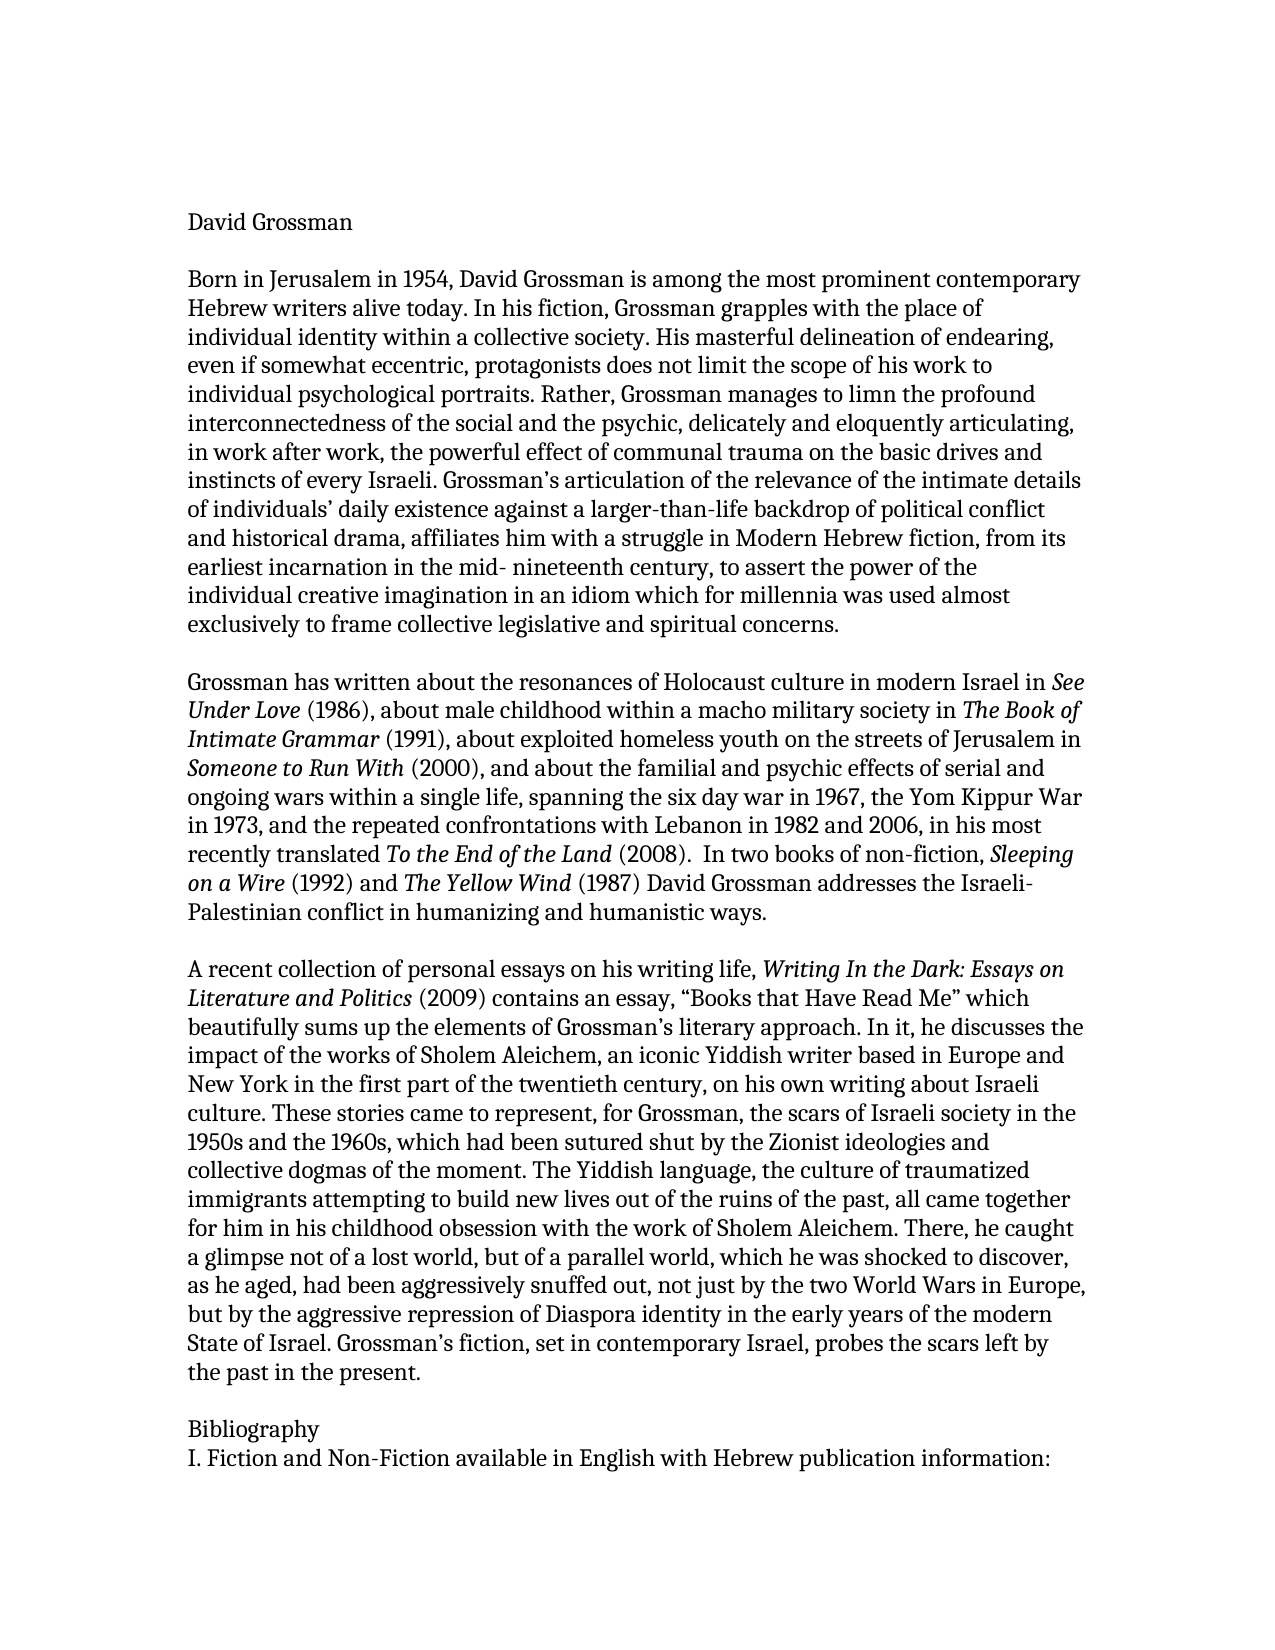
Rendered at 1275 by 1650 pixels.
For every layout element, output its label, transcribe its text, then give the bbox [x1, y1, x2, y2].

text Grossman has written about the resonances of Holocaust culture in modern Israel in See Under Love (1986), about male childhood within a macho military society in The Book of Intimate Grammar (1991), about exploited homeless youth on the streets of Jerusalem in Someone to Run With (2000), and about the familial and psychic effects of serial and ongoing wars within a single life, spanning the six day war in 1967, the Yom Kippur War in 1973, and the repeated confrontations with Lebanon in 1982 and 2006, in his most recently translated To the End of the Land (2008). In two books of non-fiction, Sleeping on a Wire (1992) and The Yellow Wind (1987) David Grossman addresses the Israeli-Palestinian conflict in humanizing and humanistic ways. [187, 667, 1087, 926]
text Born in Jerusalem in 1954, David Grossman is among the most prominent contemporary Hebrew writers alive today. In his fiction, Grossman grapples with the place of individual identity within a collective society. His masterful delineation of endearing, even if somewhat eccentric, protagonists does not limit the scope of his work to individual psychological portraits. Rather, Grossman manages to limn the profound interconnectedness of the social and the psychic, delicately and eloquently articulating, in work after work, the powerful effect of communal trauma on the basic drives and instincts of every Israeli. Grossman’s articulation of the relevance of the intimate details of individuals’ daily existence against a larger-than-life backdrop of political conflict and historical drama, affiliates him with a struggle in Modern Hebrew fiction, from its earliest incarnation in the mid- nineteenth century, to assert the power of the individual creative imagination in an idiom which for millennia was used almost exclusively to frame collective legislative and spiritual concerns. [187, 265, 1087, 639]
text I. Fiction and Non-Fiction available in English with Hebrew publication information: [187, 1444, 1087, 1472]
text A recent collection of personal essays on his writing life, Writing In the Dark: Essays on Literature and Politics (2009) contains an essay, “Books that Have Read Me” which beautifully sums up the elements of Grossman’s literary approach. In it, he discusses the impact of the works of Sholem Aleichem, an iconic Yiddish writer based in Europe and New York in the first part of the twentieth century, on his own writing about Israeli culture. These stories came to represent, for Grossman, the scars of Israeli society in the 1950s and the 1960s, which had been sutured shut by the Zionist ideologies and collective dogmas of the moment. The Yiddish language, the culture of traumatized immigrants attempting to build new lives out of the ruins of the past, all came together for him in his childhood obsession with the work of Sholem Aleichem. There, he caught a glimpse not of a lost world, but of a parallel world, which he was shocked to discover, as he aged, had been aggressively snuffed out, not just by the two World Wars in Europe, but by the aggressive repression of Diaspora identity in the early years of the modern State of Israel. Grossman’s fiction, set in contemporary Israel, probes the scars left by the past in the present. [187, 955, 1087, 1386]
text David Grossman [187, 207, 1087, 236]
text Bibliography [187, 1415, 1087, 1444]
